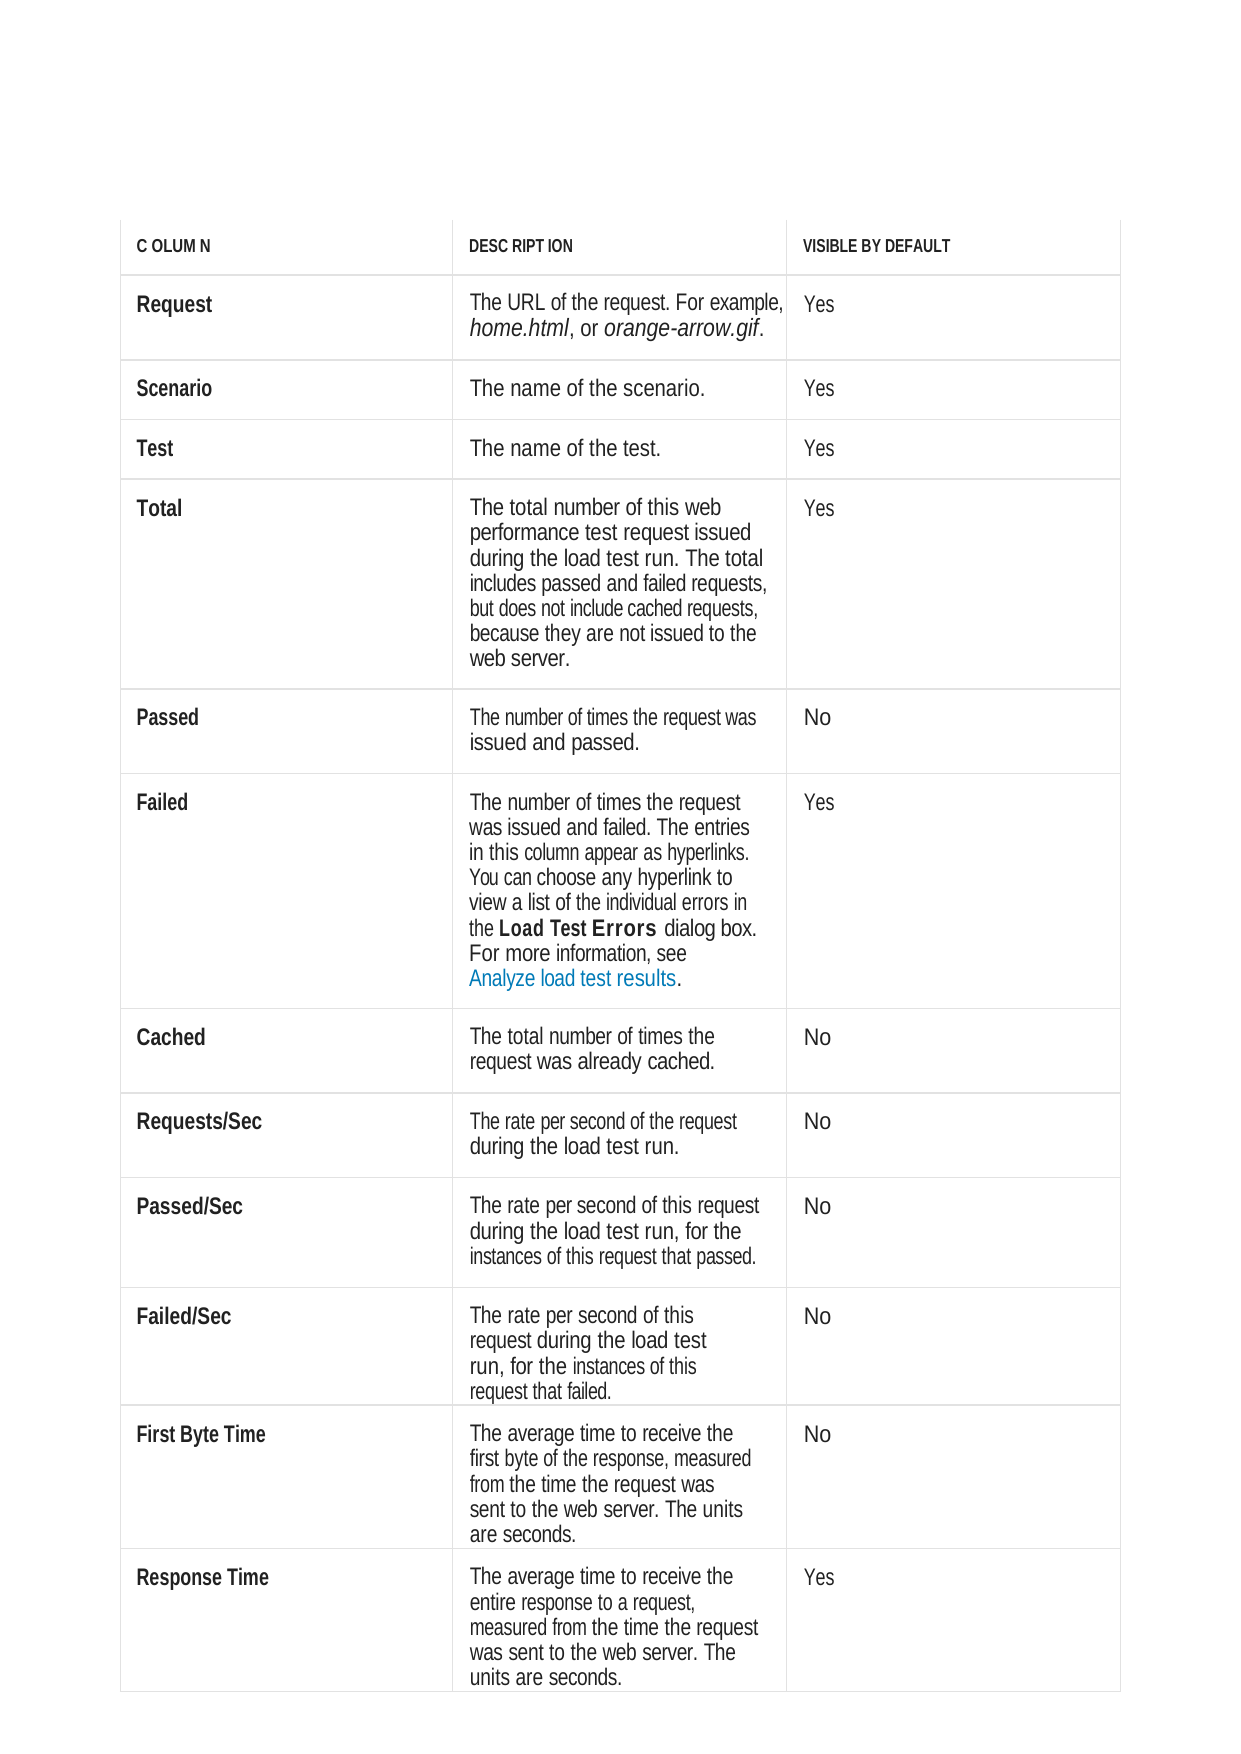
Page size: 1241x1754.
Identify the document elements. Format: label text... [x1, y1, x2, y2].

table_cell Yes [787, 361, 1120, 419]
table_cell Yes [787, 276, 1120, 359]
table_header DESC RIPT ION [453, 220, 786, 274]
table_cell The average time to receive the entire response to a request, measured from the time the request was sent to the web server. The units are seconds. [453, 1549, 786, 1691]
table_cell No [787, 1009, 1120, 1092]
table_cell First Byte Time [121, 1406, 452, 1547]
table_cell Failed/Sec [121, 1288, 452, 1404]
table_cell Yes [787, 1549, 1120, 1691]
table_cell Passed [121, 690, 452, 773]
table_cell The total number of times the request was already cached. [453, 1009, 786, 1092]
table_header C OLUM N [121, 220, 452, 274]
table_cell The rate per second of this request during the load test run, for the instances of this request that passed. [453, 1178, 786, 1286]
table_cell Yes [787, 420, 1120, 478]
table_cell The URL of the request. For example, home.html, or orange-arrow.gif. [453, 276, 786, 359]
table_cell Cached [121, 1009, 452, 1092]
table_cell Yes [787, 480, 1120, 688]
table_cell Scenario [121, 361, 452, 419]
table_cell No [787, 1406, 1120, 1547]
table_cell No [787, 1288, 1120, 1404]
table_cell Requests/Sec [121, 1094, 452, 1177]
table_cell The name of the test. [453, 420, 786, 478]
table_cell The average time to receive the first byte of the response, measured from the time the request was sent to the web server. The units are seconds. [453, 1406, 786, 1547]
table_cell The number of times the request was issued and failed. The entries in this column appear as hyperlinks. You can choose any hyperlink to view a list of the individual errors in the Load Test Errors dialog box. For more information, see Analyze load test results. [453, 774, 786, 1007]
table_cell No [787, 1178, 1120, 1286]
table_cell The total number of this web performance test request issued during the load test run. The total includes passed and failed requests, but does not include cached requests, because they are not issued to the web server. [453, 480, 786, 688]
table_cell Passed/Sec [121, 1178, 452, 1286]
table_cell Yes [787, 774, 1120, 1007]
table_header VISIBLE BY DEFAULT [787, 220, 1120, 274]
table_cell Failed [121, 774, 452, 1007]
table_cell Total [121, 480, 452, 688]
table_cell Test [121, 420, 452, 478]
table_cell No [787, 1094, 1120, 1177]
table_cell The rate per second of this request during the load test run, for the instances of this request that failed. [453, 1288, 786, 1404]
table_cell Response Time [121, 1549, 452, 1691]
table_cell Request [121, 276, 452, 359]
table_cell The name of the scenario. [453, 361, 786, 419]
table_cell The rate per second of the request during the load test run. [453, 1094, 786, 1177]
table_cell The number of times the request was issued and passed. [453, 690, 786, 773]
table_cell No [787, 690, 1120, 773]
